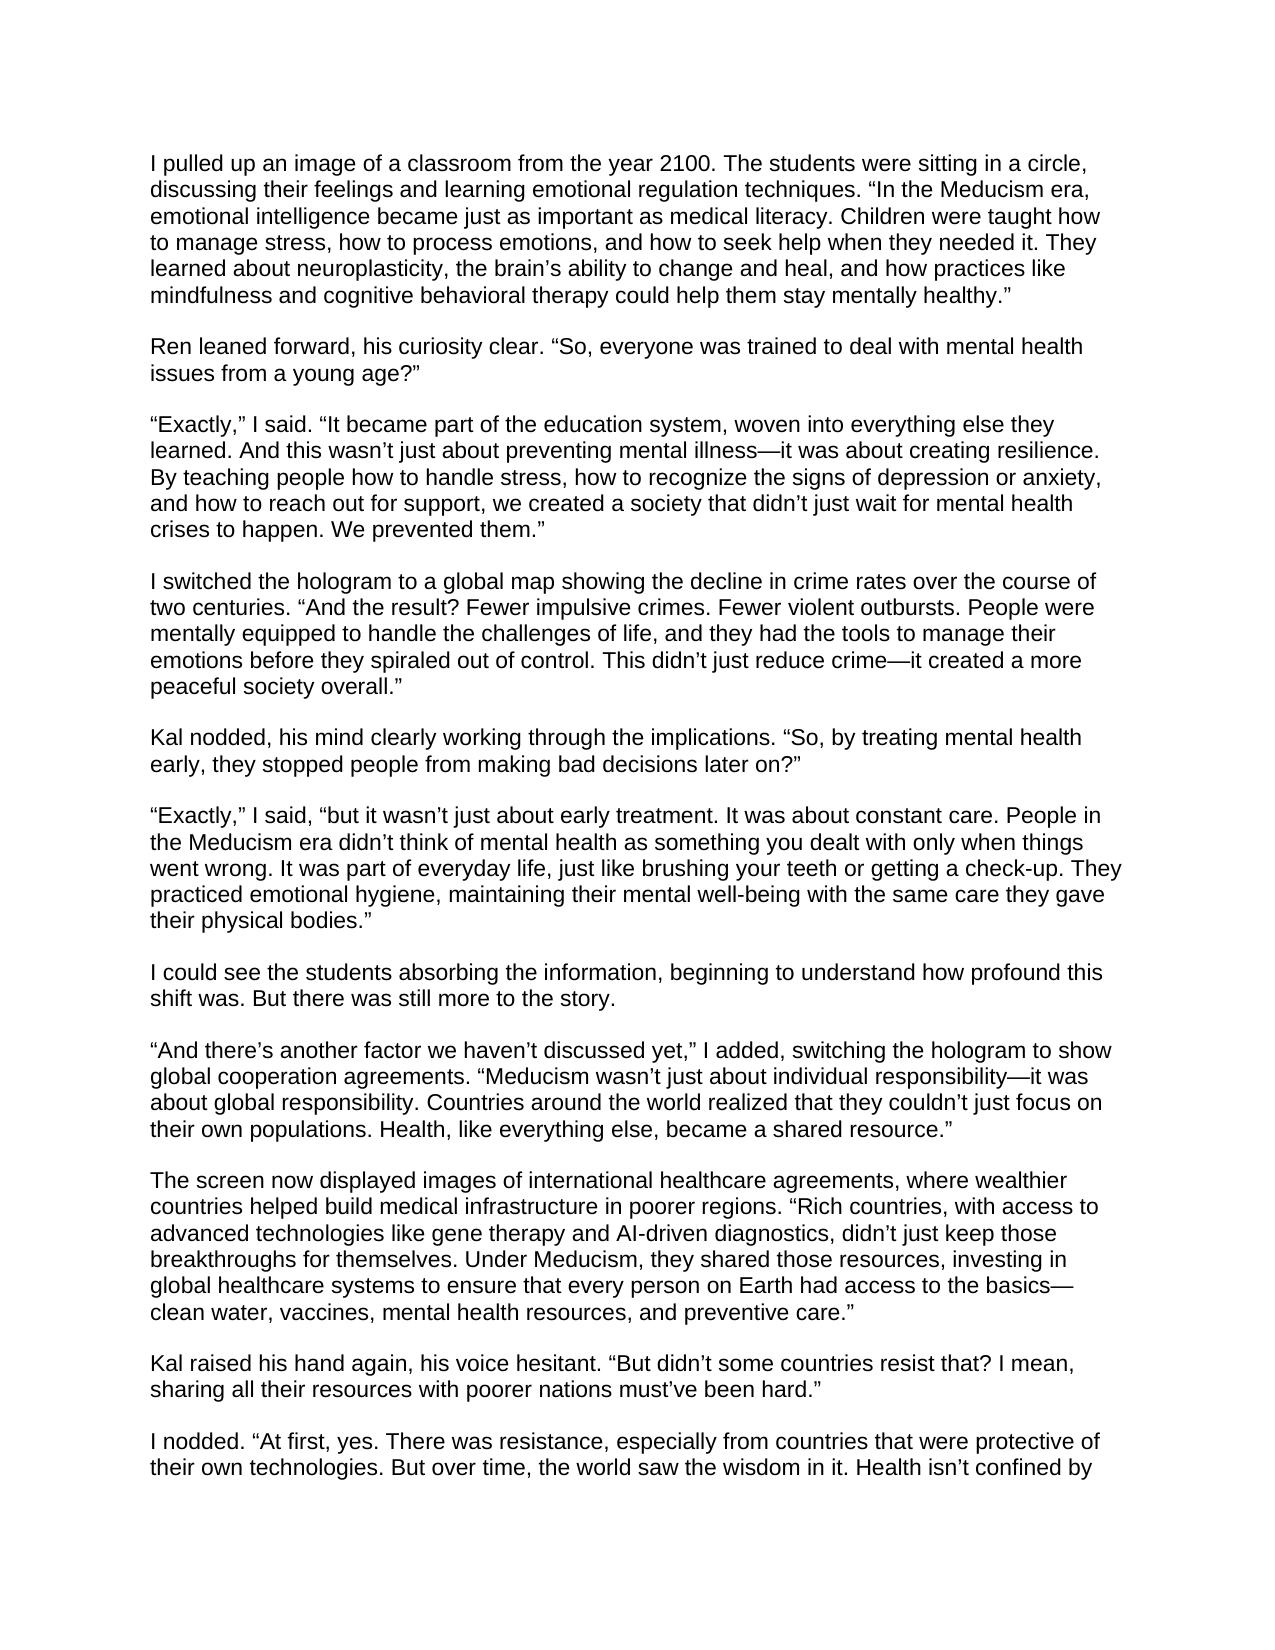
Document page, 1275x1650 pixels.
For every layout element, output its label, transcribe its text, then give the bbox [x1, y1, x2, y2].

text Ren leaned forward, his curiosity clear. “So, everyone was trained to deal with mental health issues from a young age?” [150, 333, 1125, 386]
text “Exactly,” I said, “but it wasn’t just about early treatment. It was about constant care. People in the Meducism era didn’t think of mental health as something you dealt with only when things went wrong. It was part of everyday life, just like brushing your teeth or getting a check-up. They practiced emotional hygiene, maintaining their mental well-being with the same care they gave their physical bodies.” [150, 802, 1125, 934]
text Kal raised his hand again, his voice hesitant. “But didn’t some countries resist that? I mean, sharing all their resources with poorer nations must’ve been hard.” [150, 1350, 1125, 1403]
text “And there’s another factor we haven’t discussed yet,” I added, switching the hologram to show global cooperation agreements. “Meducism wasn’t just about individual responsibility—it was about global responsibility. Countries around the world realized that they couldn’t just focus on their own populations. Health, like everything else, became a shared resource.” [150, 1037, 1125, 1142]
text I could see the students absorbing the information, beginning to understand how profound this shift was. But there was still more to the story. [150, 959, 1125, 1012]
text “Exactly,” I said. “It became part of the education system, woven into everything else they learned. And this wasn’t just about preventing mental illness—it was about creating resilience. By teaching people how to handle stress, how to recognize the signs of depression or anxiety, and how to reach out for support, we created a society that didn’t just wait for mental health crises to happen. We prevented them.” [150, 411, 1125, 543]
text Kal nodded, his mind clearly working through the implications. “So, by treating mental health early, they stopped people from making bad decisions later on?” [150, 724, 1125, 777]
text The screen now displayed images of international healthcare agreements, where wealthier countries helped build medical infrastructure in poorer regions. “Rich countries, with access to advanced technologies like gene therapy and AI-driven diagnostics, didn’t just keep those breakthroughs for themselves. Under Meducism, they shared those resources, investing in global healthcare systems to ensure that every person on Earth had access to the basics—clean water, vaccines, mental health resources, and preventive care.” [150, 1167, 1125, 1325]
text I switched the hologram to a global map showing the decline in crime rates over the course of two centuries. “And the result? Fewer impulsive crimes. Fewer violent outbursts. People were mentally equipped to handle the challenges of life, and they had the tools to manage their emotions before they spiraled out of control. This didn’t just reduce crime—it created a more peaceful society overall.” [150, 568, 1125, 699]
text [150, 1428, 1125, 1481]
text I pulled up an image of a classroom from the year 2100. The students were sitting in a circle, discussing their feelings and learning emotional regulation techniques. “In the Meducism era, emotional intelligence became just as important as medical literacy. Children were taught how to manage stress, how to process emotions, and how to seek help when they needed it. They learned about neuroplasticity, the brain’s ability to change and heal, and how practices like mindfulness and cognitive behavioral therapy could help them stay mentally healthy.” [150, 150, 1125, 308]
